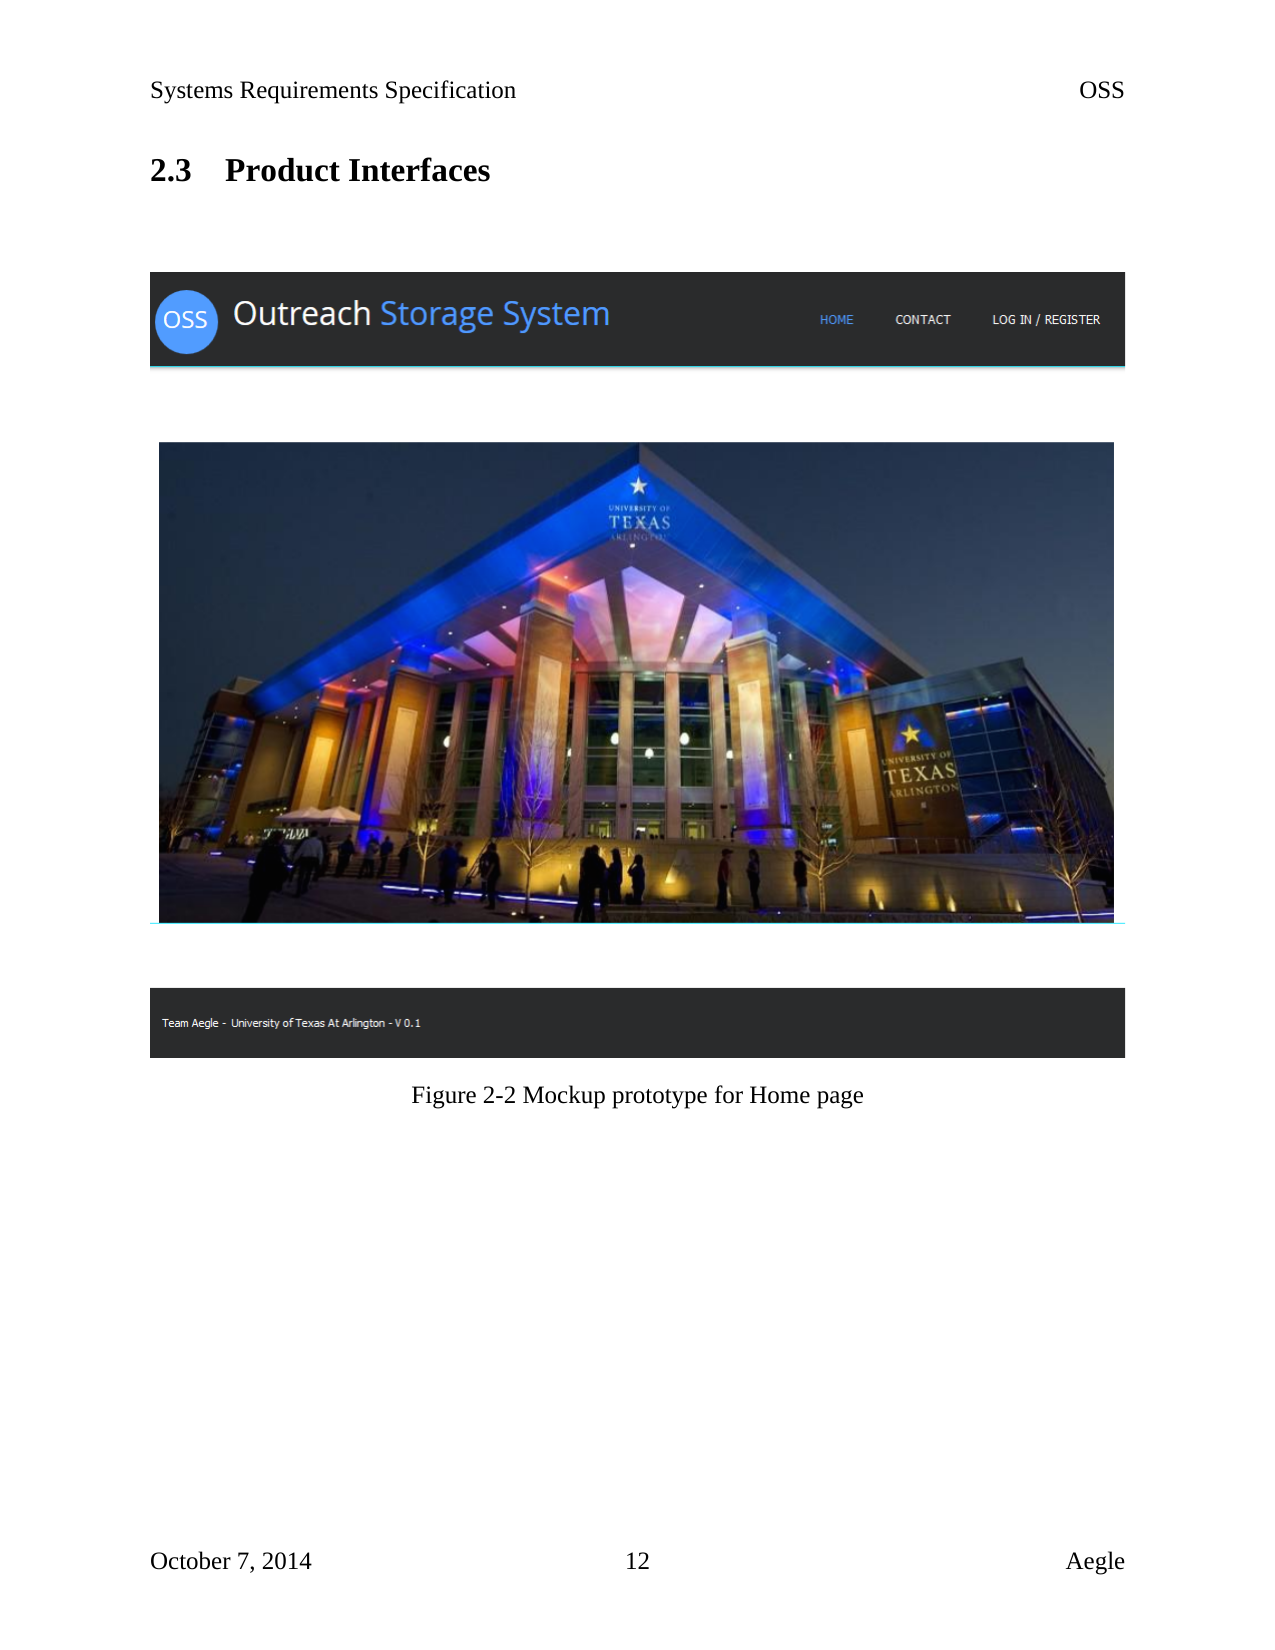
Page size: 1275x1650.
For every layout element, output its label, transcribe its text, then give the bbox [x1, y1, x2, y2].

picture [150, 272, 1125, 1059]
subtitle 2.3 Product Interfaces [150, 150, 1125, 188]
